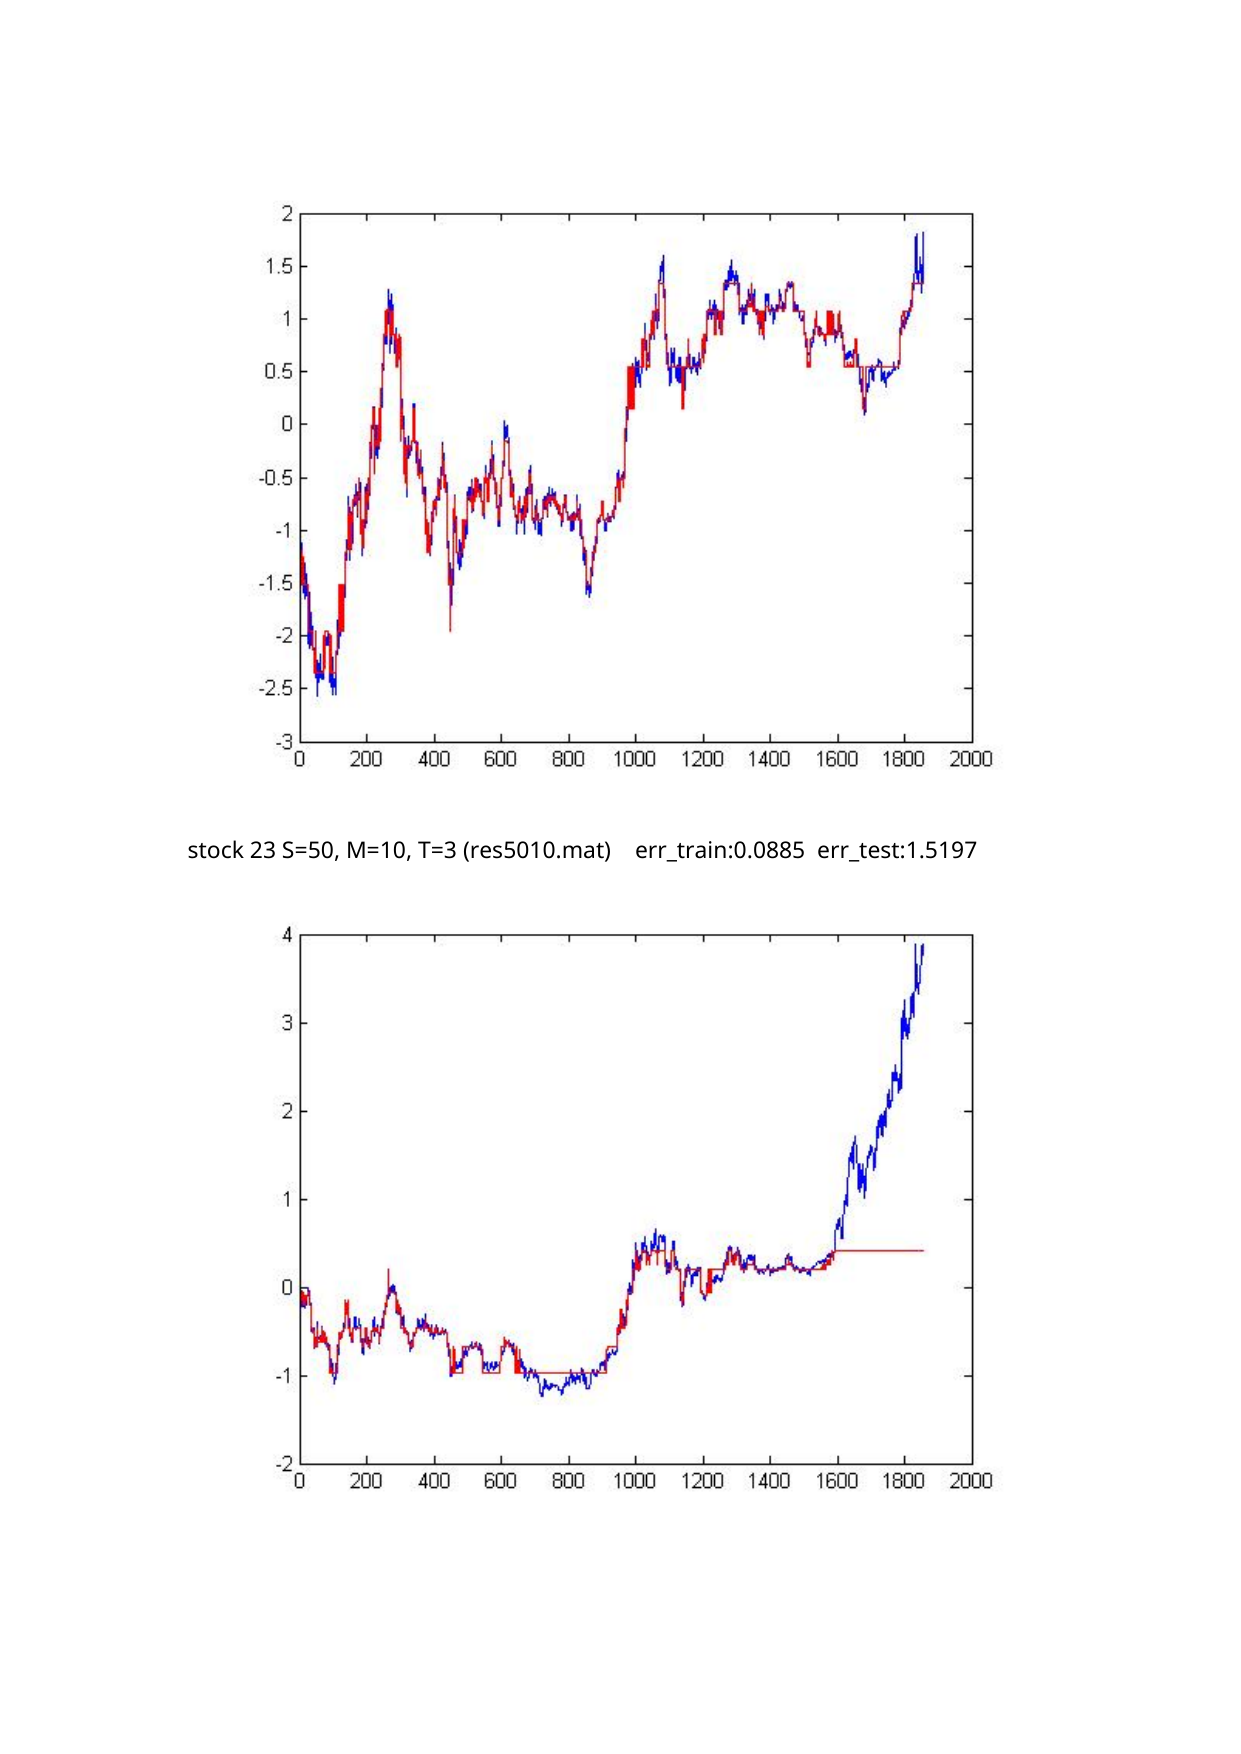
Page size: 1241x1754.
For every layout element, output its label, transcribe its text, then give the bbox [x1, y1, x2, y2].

text stock 23 S=50, M=10, T=3 (res5010.mat) err_train:0.0885 err_test:1.5197 [187, 834, 1053, 865]
picture [187, 164, 1054, 813]
picture [187, 885, 1054, 1535]
